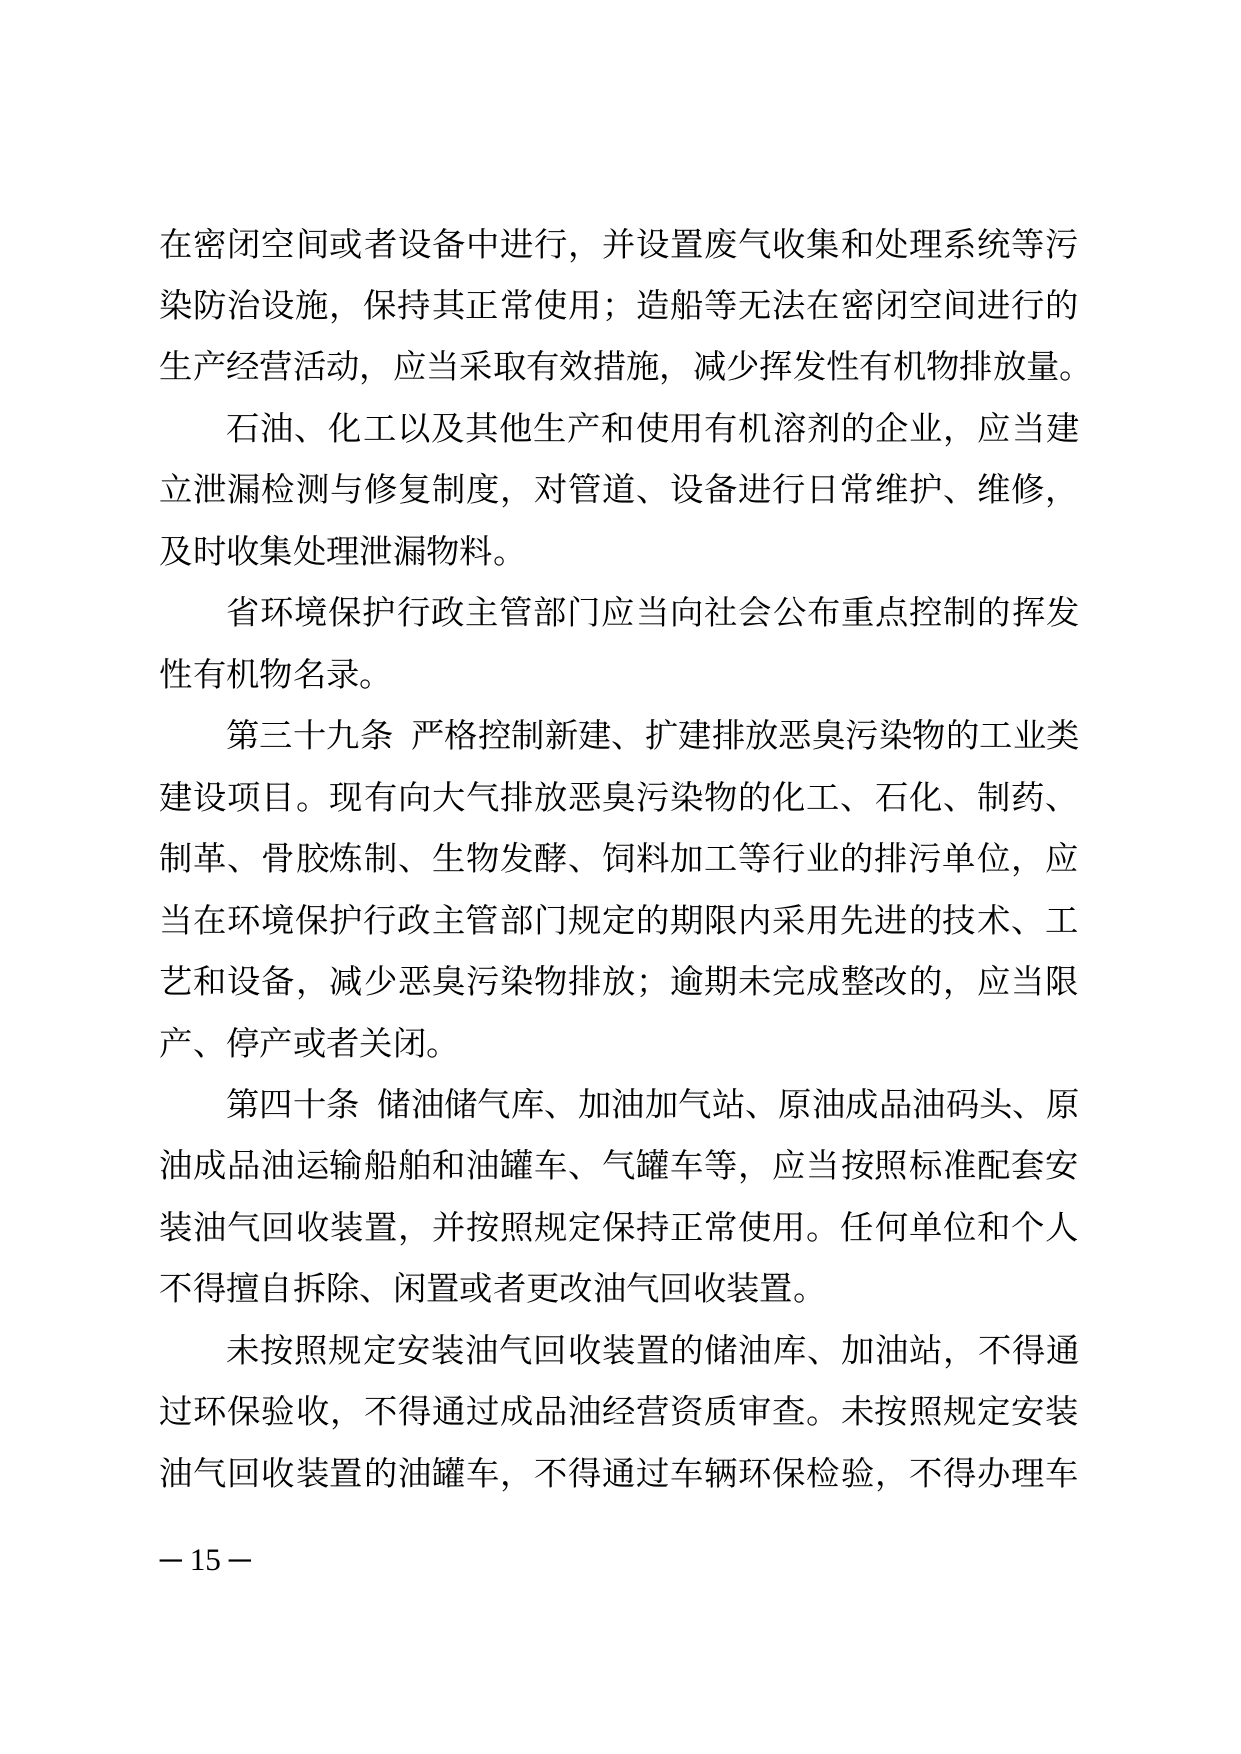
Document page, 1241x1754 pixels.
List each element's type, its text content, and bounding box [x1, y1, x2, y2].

text 第四十条 储油储气库、加油加气站、原油成品油码头、原油成品油运输船舶和油罐车、气罐车等，应当按照标准配套安装油气回收装置，并按照规定保持正常使用。任何单位和个人不得擅自拆除、闲置或者更改油气回收装置。 [159, 1067, 1081, 1313]
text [159, 1313, 1081, 1497]
text 第三十九条 严格控制新建、扩建排放恶臭污染物的工业类建设项目。现有向大气排放恶臭污染物的化工、石化、制药、制革、骨胶炼制、生物发酵、饲料加工等行业的排污单位，应当在环境保护行政主管部门规定的期限内采用先进的技术、工艺和设备，减少恶臭污染物排放；逾期未完成整改的，应当限产、停产或者关闭。 [159, 698, 1081, 1067]
text 省环境保护行政主管部门应当向社会公布重点控制的挥发性有机物名录。 [159, 576, 1081, 698]
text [159, 207, 1081, 391]
text 石油、化工以及其他生产和使用有机溶剂的企业，应当建立泄漏检测与修复制度，对管道、设备进行日常维护、维修，及时收集处理泄漏物料。 [159, 391, 1081, 576]
